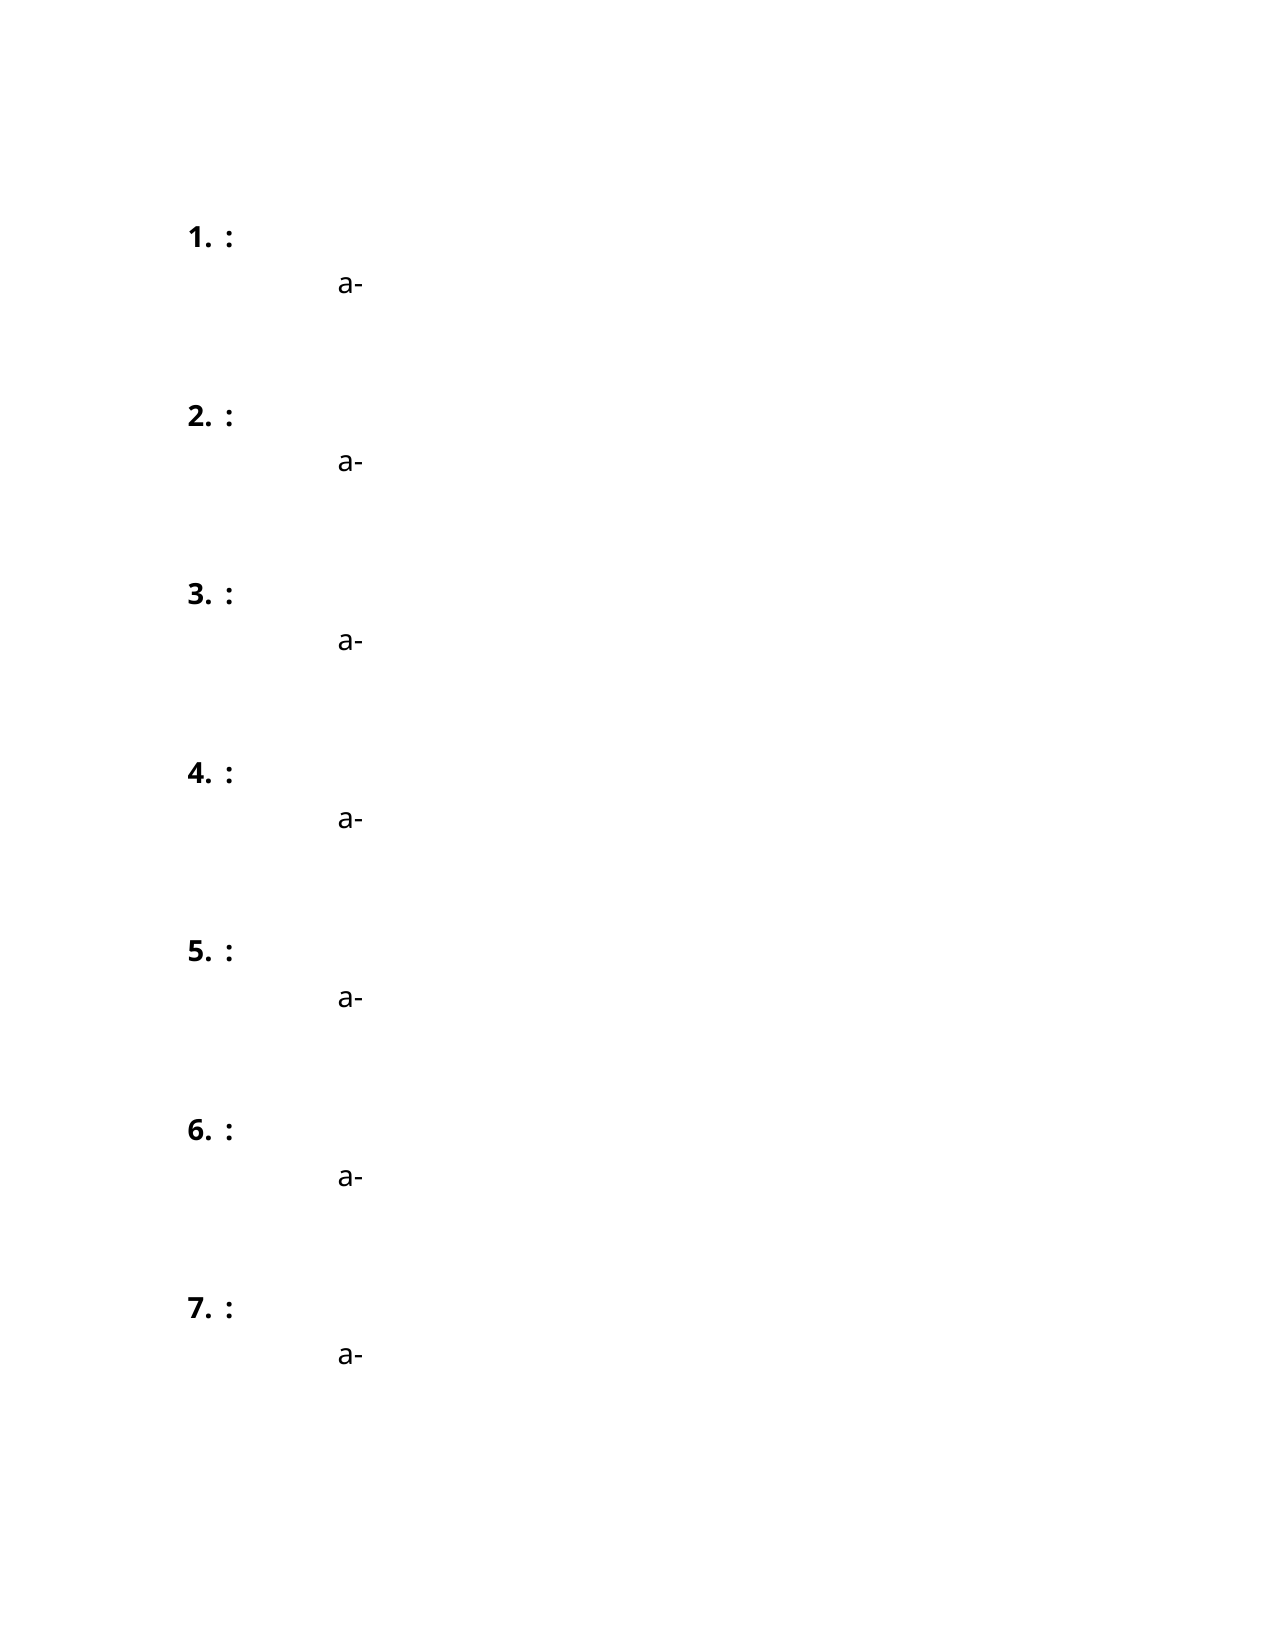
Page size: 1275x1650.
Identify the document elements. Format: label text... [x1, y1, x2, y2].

list : [187, 573, 1125, 613]
list : [187, 395, 1125, 435]
list : [187, 1288, 1125, 1327]
list : [187, 216, 1125, 256]
list : [187, 1109, 1125, 1149]
list : [187, 752, 1125, 792]
list : [187, 931, 1125, 970]
